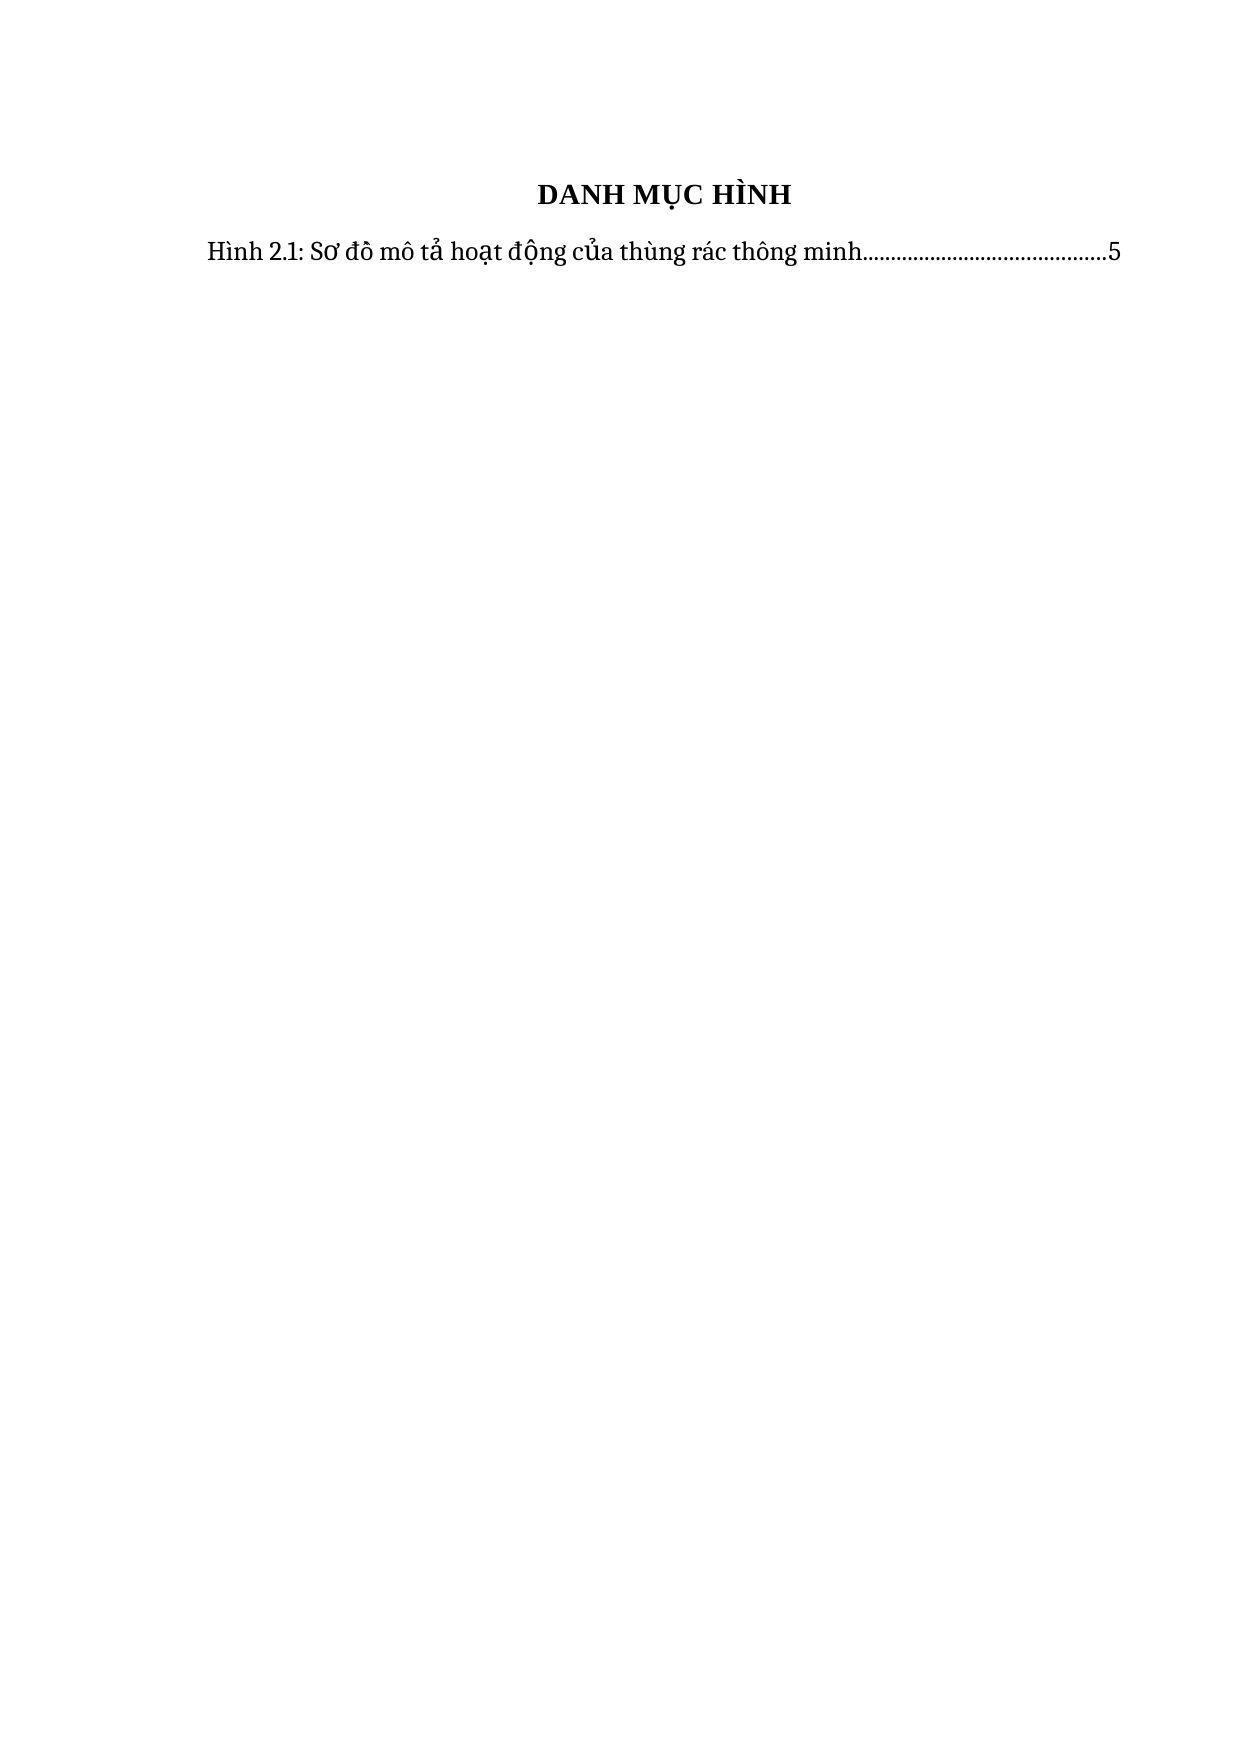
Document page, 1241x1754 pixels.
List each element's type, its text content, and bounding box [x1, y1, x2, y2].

text Hình 2.1: Sơ đồ mô tả hoạt động của thùng rác thông minh 5 [207, 236, 1122, 267]
title DANH MỤC HÌNH [207, 177, 1122, 211]
